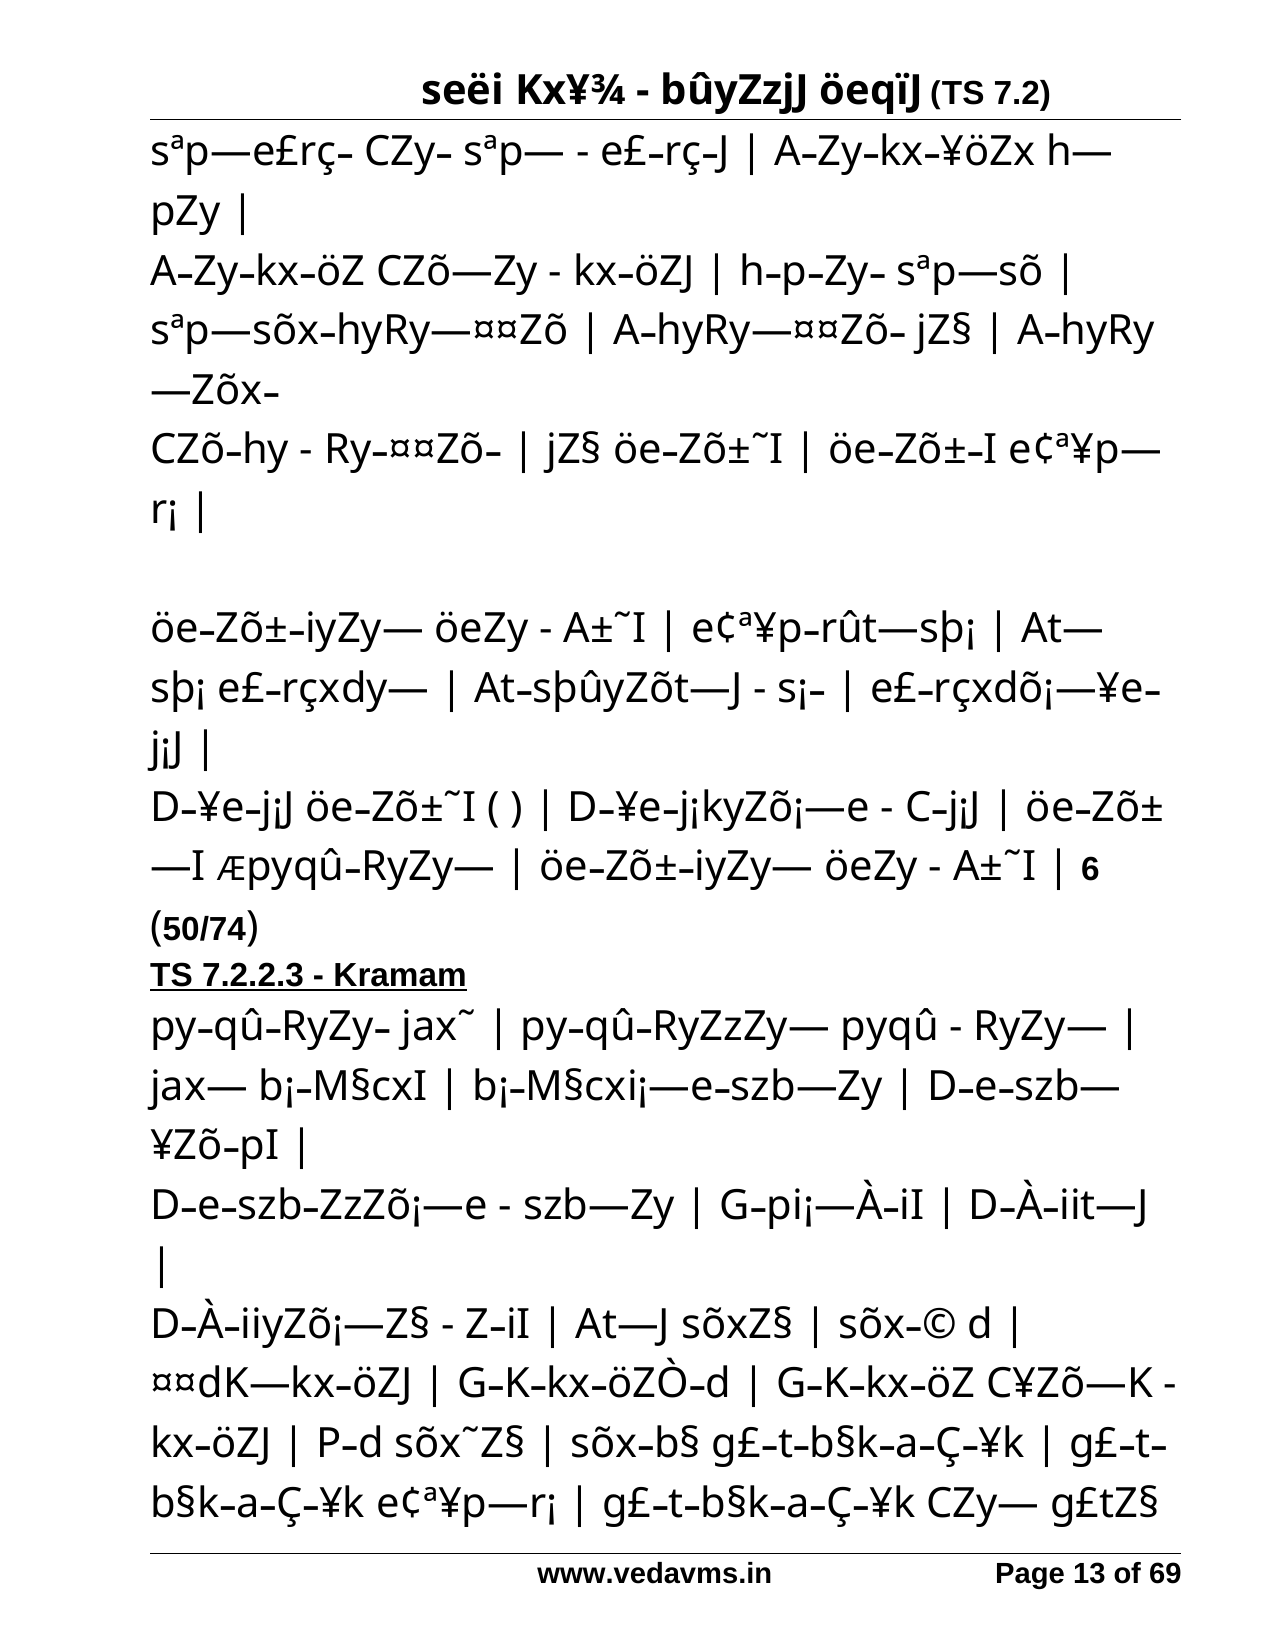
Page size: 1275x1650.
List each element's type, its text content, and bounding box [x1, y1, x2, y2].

text sªp—sõx–hyRy—¤¤Zõ | A–hyRy—¤¤Zõ– jZ§ | A–hyRy—Zõx– [150, 419, 1181, 536]
text D–e–szb–ZzZõ¡—e - szb—Zy | G–pi¡—À–iI | D–À–iit—J | [150, 1294, 1181, 1410]
text öe–Zõ±–iyZy— öeZy - A±˜I | e¢ª¥p–rût—sþ¡ | At—sþ¡ e£–rçxdy— | At–sþûyZõt—J - s¡– | e£–rçxdõ¡—¥e–j¡J | [150, 717, 1181, 893]
text D–¥e–j¡J öe–Zõ±˜I ( ) | D–¥e–j¡kyZõ¡—e - C–j¡J | öe–Zõ±—I Æpyqû–RyZy— | öe–Zõ±–iyZy— öeZy - A±˜I | 6 (50/74) [150, 896, 1181, 1072]
text py–qû–RybyZy— pyqû - RyZ§ | sªp—e£¥rçx„Zykx–öZJ | [150, 121, 1181, 238]
text sªp—e£rç– CZy– sªp— - e£–rç–J | A–Zy–kx–¥öZx h—pZy | [150, 240, 1181, 357]
text CZõ–hy - Ry–¤¤Zõ– | jZ§ öe–Zõ±˜I | öe–Zõ±–I e¢ª¥p—r¡ | [150, 538, 1181, 655]
text py–qû–RyZy– jax˜ | py–qû–RyZzZy— pyqû - RyZy— | [150, 1115, 1181, 1172]
text TS 7.2.2.3 - Kramam [150, 1074, 1150, 1113]
text jax— b¡–M§cxI | b¡–M§cxi¡—e–szb—Zy | D–e–szb—¥Zõ–pI | [150, 1174, 1181, 1291]
text D–À–iiyZõ¡—Z§ - Z–iI | At—J sõxZ§ | sõx–© d | [150, 1413, 1181, 1469]
text A–Zy–kx–öZ CZõ—Zy - kx–öZJ | h–p–Zy– sªp—sõ | [150, 359, 1181, 416]
